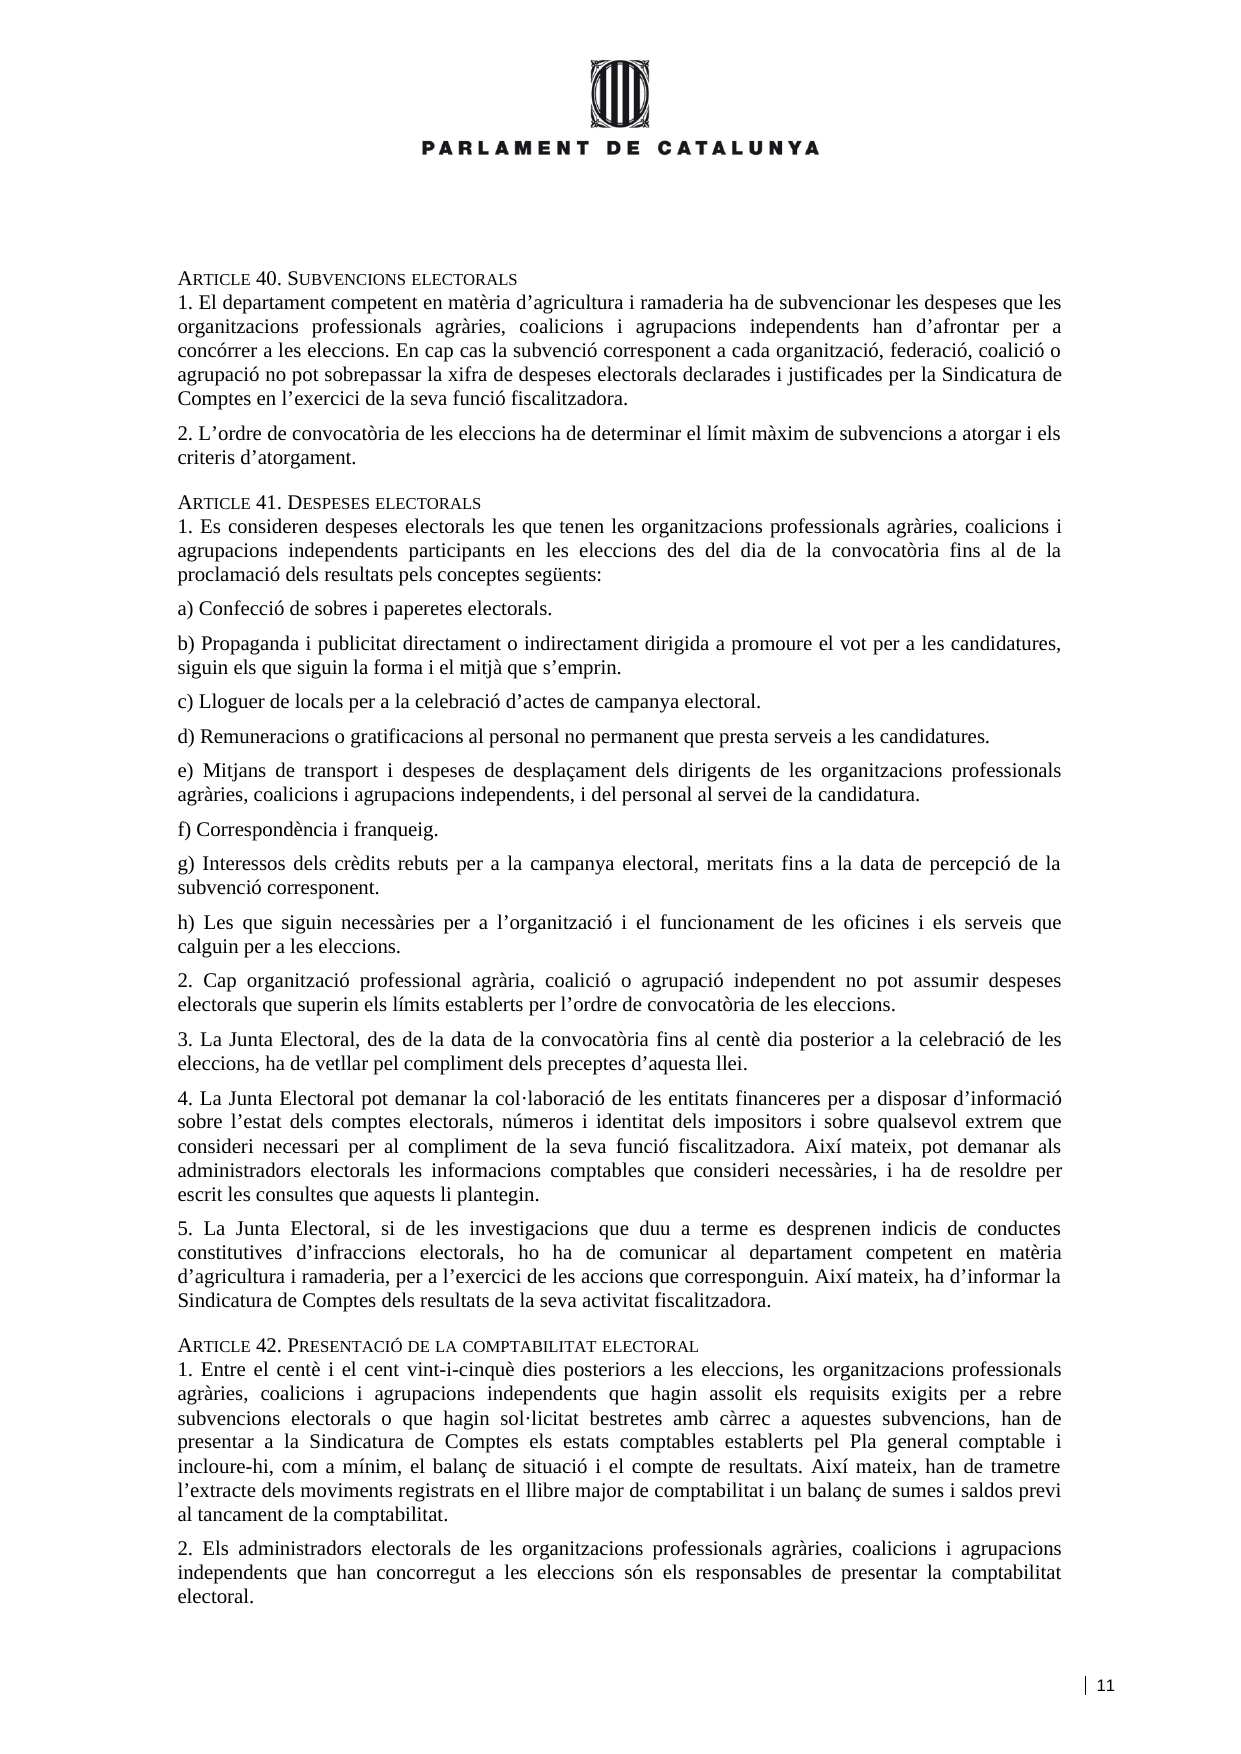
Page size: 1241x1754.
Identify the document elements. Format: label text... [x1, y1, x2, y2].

text 1. El departament competent en matèria d’agricultura i ramaderia ha de subvencionar les despeses que les organitzacions professionals agràries, coalicions i agrupacions independents han d’afrontar per a concórrer a les eleccions. En cap cas la subvenció corresponent a cada organització, federació, coalició o agrupació no pot sobrepassar la xifra de despeses electorals declarades i justificades per la Sindicatura de Comptes en l’exercici de la seva funció fiscalitzadora. [177, 290, 1063, 410]
text a) Confecció de sobres i paperetes electorals. [177, 596, 1063, 620]
text f) Correspondència i franqueig. [177, 817, 1063, 841]
text 4. La Junta Electoral pot demanar la col·laboració de les entitats financeres per a disposar d’informació sobre l’estat dels comptes electorals, números i identitat dels impositors i sobre qualsevol extrem que consideri necessari per al compliment de la seva funció fiscalitzadora. Així mateix, pot demanar als administradors electorals les informacions comptables que consideri necessàries, i ha de resoldre per escrit les consultes que aquests li plantegin. [177, 1085, 1063, 1206]
picture [420, 59, 820, 156]
text 1. Entre el centè i el cent vint-i-cinquè dies posteriors a les eleccions, les organitzacions professionals agràries, coalicions i agrupacions independents que hagin assolit els requisits exigits per a rebre subvencions electorals o que hagin sol·licitat bestretes amb càrrec a aquestes subvencions, han de presentar a la Sindicatura de Comptes els estats comptables establerts pel Pla general comptable i incloure-hi, com a mínim, el balanç de situació i el compte de resultats. Així mateix, han de trametre l’extracte dels moviments registrats en el llibre major de comptabilitat i un balanç de sumes i saldos previ al tancament de la comptabilitat. [177, 1357, 1063, 1526]
text e) Mitjans de transport i despeses de desplaçament dels dirigents de les organitzacions professionals agràries, coalicions i agrupacions independents, i del personal al servei de la candidatura. [177, 758, 1063, 806]
text Article 40. Subvencions electorals [177, 266, 1063, 290]
text g) Interessos dels crèdits rebuts per a la campanya electoral, meritats fins a la data de percepció de la subvenció corresponent. [177, 851, 1063, 899]
text 2. L’ordre de convocatòria de les eleccions ha de determinar el límit màxim de subvencions a atorgar i els criteris d’atorgament. [177, 421, 1063, 469]
text 5. La Junta Electoral, si de les investigacions que duu a terme es desprenen indicis de conductes constitutives d’infraccions electorals, ho ha de comunicar al departament competent en matèria d’agricultura i ramaderia, per a l’exercici de les accions que corresponguin. Així mateix, ha d’informar la Sindicatura de Comptes dels resultats de la seva activitat fiscalitzadora. [177, 1216, 1063, 1312]
text Article 41. Despeses electorals [177, 489, 1063, 514]
text c) Lloguer de locals per a la celebració d’actes de campanya electoral. [177, 689, 1063, 713]
text h) Les que siguin necessàries per a l’organització i el funcionament de les oficines i els serveis que calguin per a les eleccions. [177, 910, 1063, 958]
text 2. Cap organització professional agrària, coalició o agrupació independent no pot assumir despeses electorals que superin els límits establerts per l’ordre de convocatòria de les eleccions. [177, 968, 1063, 1016]
text d) Remuneracions o gratificacions al personal no permanent que presta serveis a les candidatures. [177, 724, 1063, 748]
text Article 42. Presentació de la comptabilitat electoral [177, 1333, 1063, 1357]
text 2. Els administradors electorals de les organitzacions professionals agràries, coalicions i agrupacions independents que han concorregut a les eleccions són els responsables de presentar la comptabilitat electoral. [177, 1536, 1063, 1608]
text 3. La Junta Electoral, des de la data de la convocatòria fins al centè dia posterior a la celebració de les eleccions, ha de vetllar pel compliment dels preceptes d’aquesta llei. [177, 1027, 1063, 1075]
text 1. Es consideren despeses electorals les que tenen les organitzacions professionals agràries, coalicions i agrupacions independents participants en les eleccions des del dia de la convocatòria fins al de la proclamació dels resultats pels conceptes següents: [177, 514, 1063, 586]
text b) Propaganda i publicitat directament o indirectament dirigida a promoure el vot per a les candidatures, siguin els que siguin la forma i el mitjà que s’emprin. [177, 631, 1063, 679]
